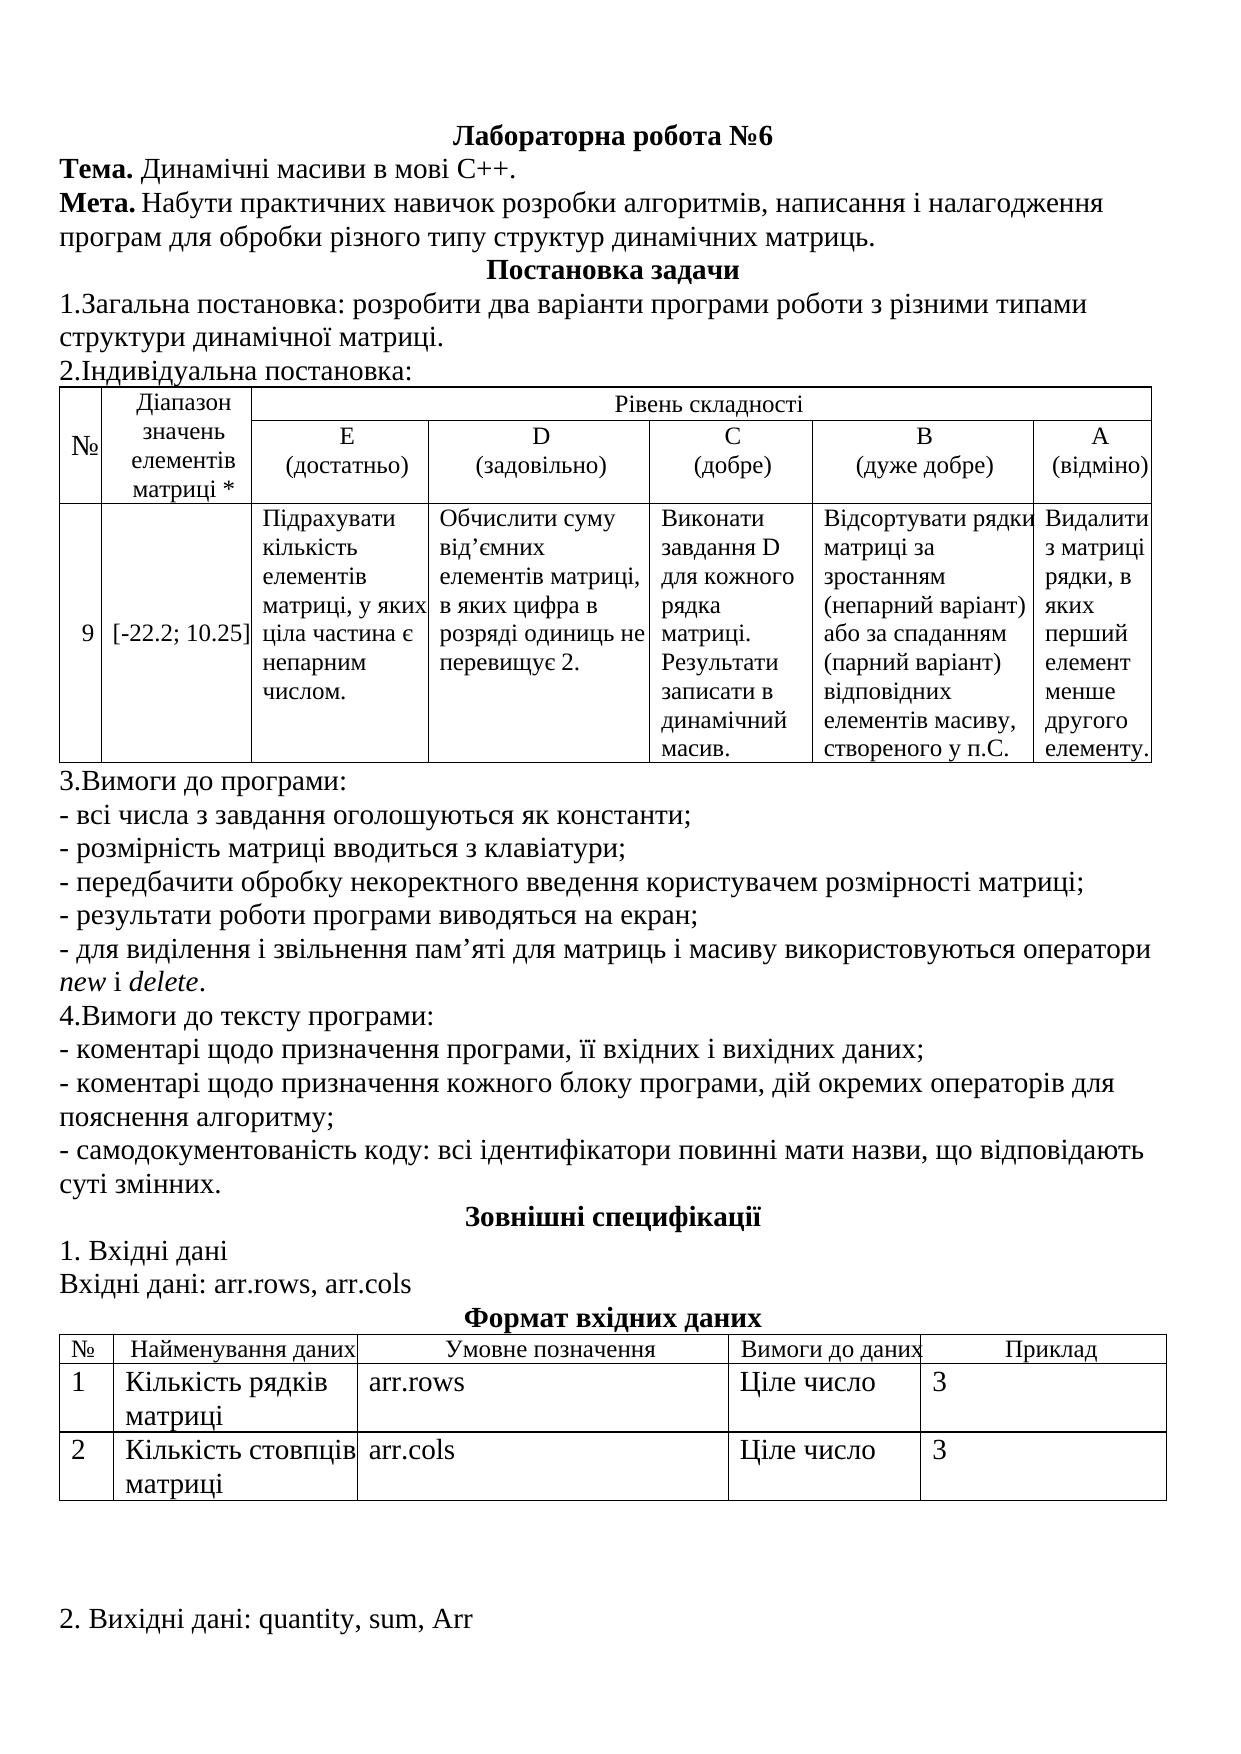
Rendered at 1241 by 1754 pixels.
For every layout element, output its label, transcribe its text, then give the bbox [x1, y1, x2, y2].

text Тема. Динамічні масиви в мові С++. [59, 152, 1167, 185]
table_header № [60, 1335, 113, 1363]
table_cell arr.rows [358, 1364, 728, 1431]
text - всі числа з завдання оголошуються як константи; [59, 797, 1152, 830]
table_cell Видалити з матриці рядки, в яких перший елемент менше другого елементу. [1034, 504, 1151, 762]
table_cell A (відміно) [1034, 421, 1151, 502]
text Зовнішні специфікації [59, 1199, 1167, 1233]
table_cell B (дуже добре) [813, 421, 1033, 502]
table_header Вимоги до даних [729, 1335, 920, 1363]
text 4.Вимоги до тексту програми: [59, 998, 1152, 1032]
table_cell Кількість стовпців матриці [114, 1433, 357, 1499]
table_header Діапазон значень елементів матриці * [102, 388, 251, 502]
text Формат вхідних даних [59, 1300, 1167, 1333]
table_cell 3 [921, 1433, 1166, 1499]
table_cell Відсортувати рядки матриці за зростанням (непарний варіант) або за спаданням (парний варіант) відповідних елементів масиву, створеного у п.С. [813, 504, 1033, 762]
text - самодокументованість коду: всі ідентифікатори повинні мати назви, що відповідають суті змінних. [59, 1132, 1152, 1199]
text - коментарі щодо призначення кожного блоку програми, дій окремих операторів для пояснення алгоритму; [59, 1065, 1152, 1132]
text - розмірність матриці вводиться з клавіатури; [59, 830, 1152, 864]
text Лабораторна робота №6 [59, 118, 1167, 152]
table_cell 2 [60, 1433, 113, 1499]
text Вхідні дані: arr.rows, arr.cols [59, 1266, 1167, 1300]
table_header Умовне позначення [358, 1335, 728, 1363]
text - результати роботи програми виводяться на екран; [59, 897, 1152, 931]
table_cell Ціле число [729, 1364, 920, 1431]
text 2.Індивідуальна постановка: [59, 353, 1167, 386]
table_cell 9 [60, 504, 101, 762]
table_cell [-22.2; 10.25] [102, 504, 251, 762]
text 1. Вхідні дані [59, 1233, 1167, 1266]
text Мета. Набути практичних навичок розробки алгоритмів, написання і налагодження програм для обробки різного типу структур динамічних матриць. [59, 185, 1167, 252]
table_header Рівень складності [252, 388, 1151, 420]
table_cell E (достатньо) [252, 421, 428, 502]
table_header № [60, 388, 101, 502]
table_cell C (добре) [650, 421, 812, 502]
table_cell Ціле число [729, 1433, 920, 1499]
text 1.Загальна постановка: розробити два варіанти програми роботи з різними типами структури динамічної матриці. [59, 286, 1167, 353]
table_cell D (задовільно) [429, 421, 649, 502]
text - передбачити обробку некоректного введення користувачем розмірності матриці; [59, 864, 1152, 897]
table_header Найменування даних [114, 1335, 357, 1363]
text 3.Вимоги до програми: [59, 763, 1167, 797]
table_cell 1 [60, 1364, 113, 1431]
table_cell Кількість рядків матриці [114, 1364, 357, 1431]
table_header Приклад [921, 1335, 1166, 1363]
table_cell Виконати завдання D для кожного рядка матриці. Результати записати в динамічний масив. [650, 504, 812, 762]
table_cell Підрахувати кількість елементів матриці, у яких ціла частина є непарним числом. [252, 504, 428, 762]
text - коментарі щодо призначення програми, її вхідних і вихідних даних; [59, 1032, 1152, 1065]
text 2. Вихідні дані: quantity, sum, Arr [59, 1601, 1167, 1635]
table_cell 3 [921, 1364, 1166, 1431]
text - для виділення і звільнення пам’яті для матриць і масиву використовуються оператори new і delete. [59, 931, 1152, 998]
table_cell arr.cols [358, 1433, 728, 1499]
text Постановка задачи [59, 252, 1167, 286]
table_cell Обчислити суму від’ємних елементів матриці, в яких цифра в розряді одиниць не перевищує 2. [429, 504, 649, 762]
